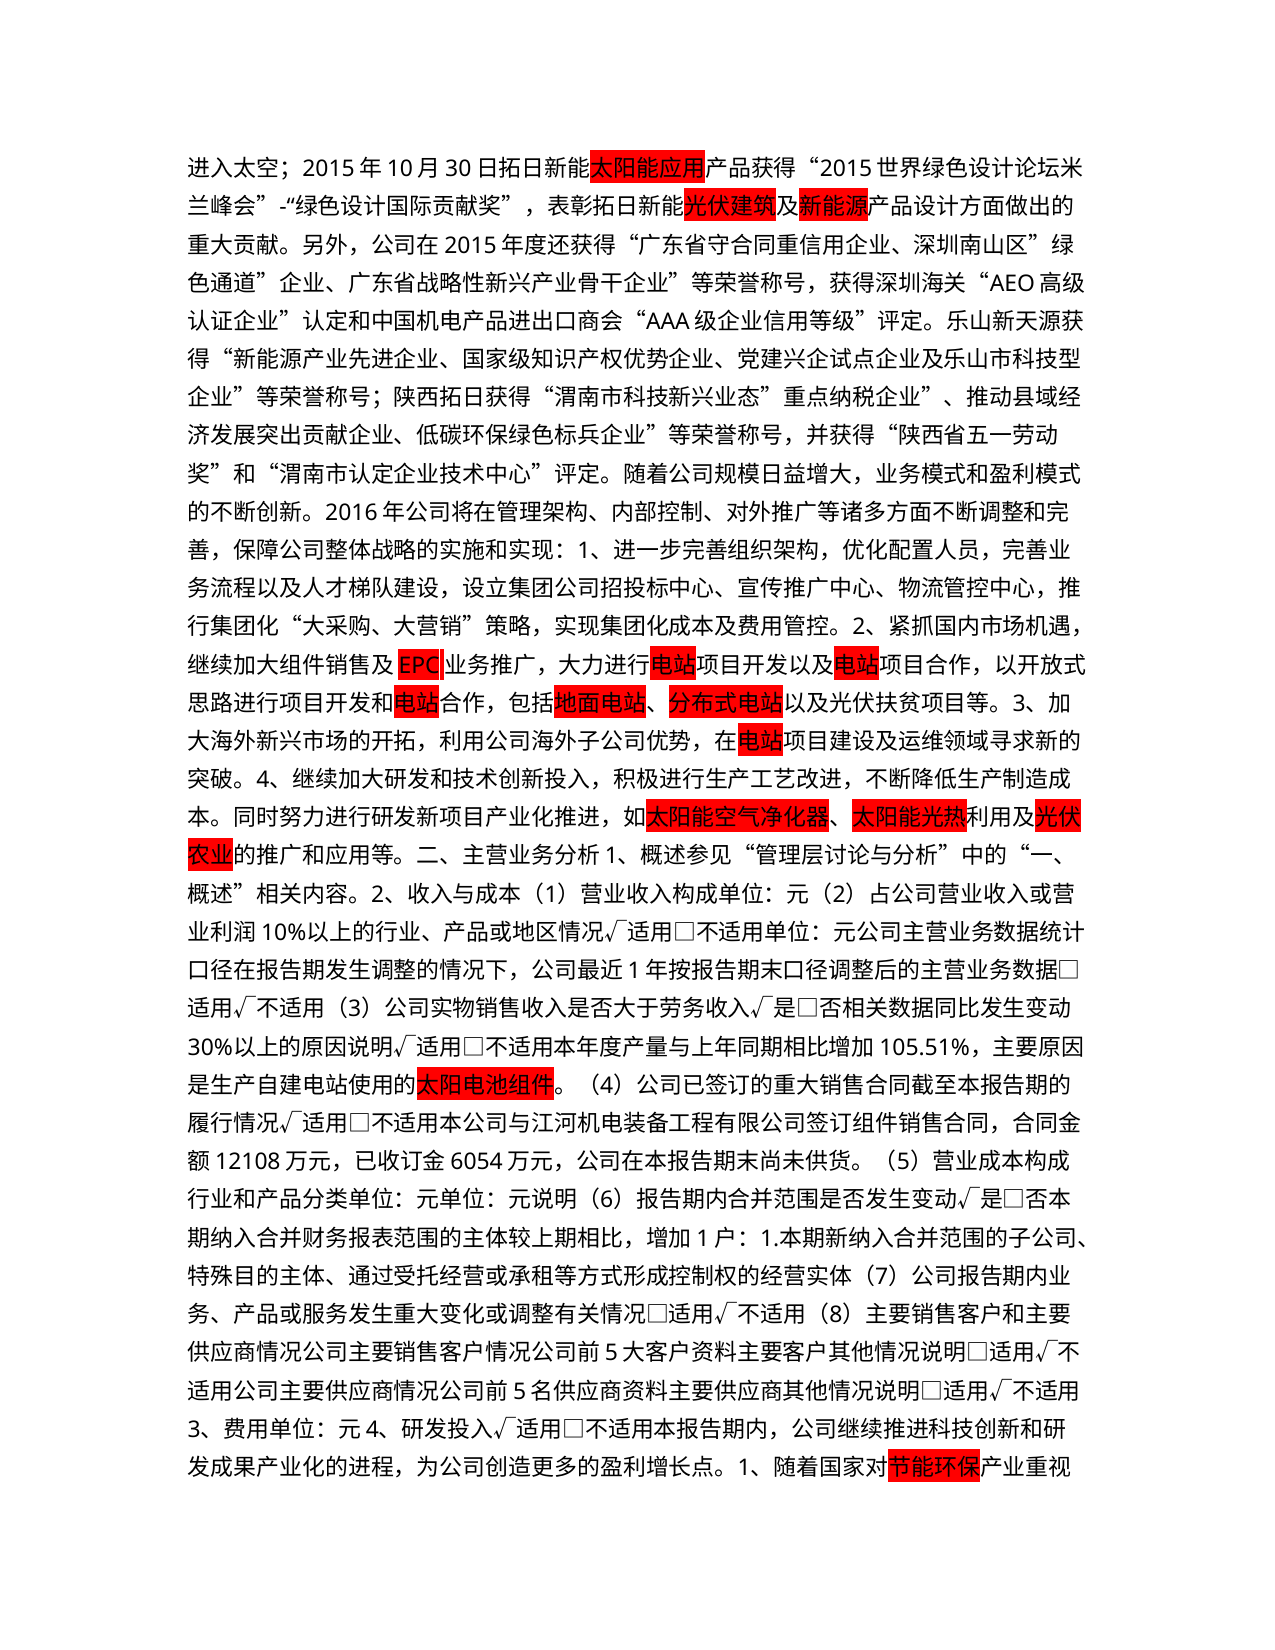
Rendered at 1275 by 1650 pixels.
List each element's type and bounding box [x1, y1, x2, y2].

text [187, 150, 1087, 1482]
